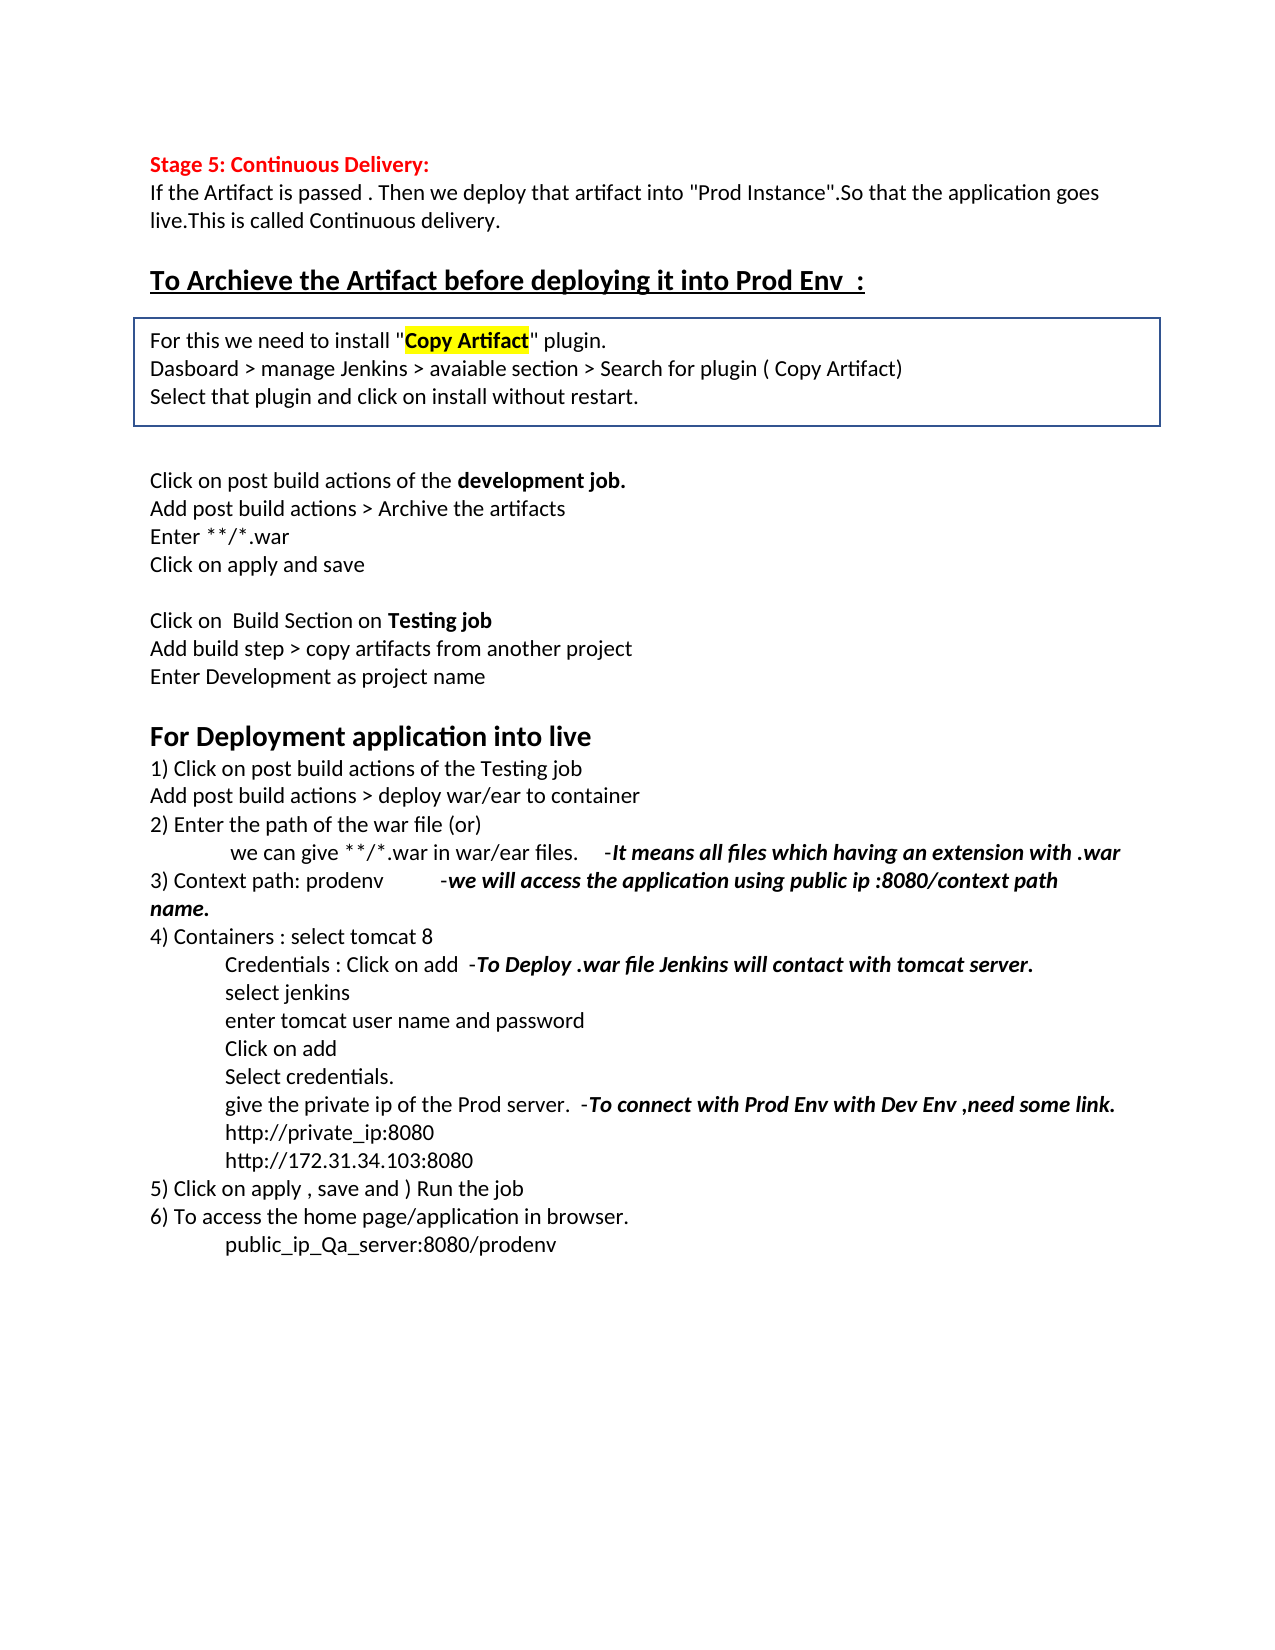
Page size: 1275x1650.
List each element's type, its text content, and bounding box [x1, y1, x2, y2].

text Add build step > copy artifacts from another project [150, 634, 1125, 662]
text 5) Click on apply , save and ) Run the job [150, 1174, 1125, 1202]
text Dasboard > manage Jenkins > avaiable section > Search for plugin ( Copy Artifact) [150, 354, 1125, 382]
text 4) Containers : select tomcat 8 [150, 922, 1125, 950]
text public_ip_Qa_server:8080/prodenv [150, 1230, 1125, 1258]
text Select that plugin and click on install without restart. [150, 382, 1125, 410]
text Add post build actions > Archive the artifacts [150, 494, 1125, 522]
text Credentials : Click on add -To Deploy .war file Jenkins will contact with tomcat server. [150, 950, 1125, 978]
text For this we need to install "Copy Artifact" plugin. [529, 326, 1125, 354]
text select jenkins [150, 978, 1125, 1006]
text enter tomcat user name and password [150, 1006, 1125, 1034]
text Select credentials. [150, 1062, 1125, 1090]
text http://172.31.34.103:8080 [150, 1146, 1125, 1174]
text Click on apply and save [150, 550, 1125, 578]
text Click on post build actions of the development job. [150, 466, 1125, 494]
text we can give **/*.war in war/ear files. -It means all files which having an extension with .war [150, 838, 1125, 866]
text If the Artifact is passed . Then we deploy that artifact into "Prod Instance".So that the application goes live.This is called Continuous delivery. [150, 178, 1125, 234]
text Click on add [150, 1034, 1125, 1062]
text 1) Click on post build actions of the Testing job [150, 754, 1125, 782]
text 6) To access the home page/application in browser. [150, 1202, 1125, 1230]
text 3) Context path: prodenv -we will access the application using public ip :8080/context path name. [150, 866, 1125, 922]
text Stage 5: Continuous Delivery: [150, 150, 1125, 178]
text give the private ip of the Prod server. -To connect with Prod Env with Dev Env ,need some link. [150, 1090, 1125, 1118]
text For this we need to install "Copy Artifact" plugin. [150, 326, 405, 354]
text To Archieve the Artifact before deploying it into Prod Env : [150, 262, 1125, 298]
text Enter **/*.war [150, 522, 1125, 550]
text Enter Development as project name [150, 662, 1125, 690]
text Add post build actions > deploy war/ear to container [150, 782, 1125, 810]
text Click on Build Section on Testing job [150, 606, 1125, 634]
text 2) Enter the path of the war file (or) [150, 810, 1125, 838]
text http://private_ip:8080 [150, 1118, 1125, 1146]
text For Deployment application into live [150, 718, 1125, 754]
